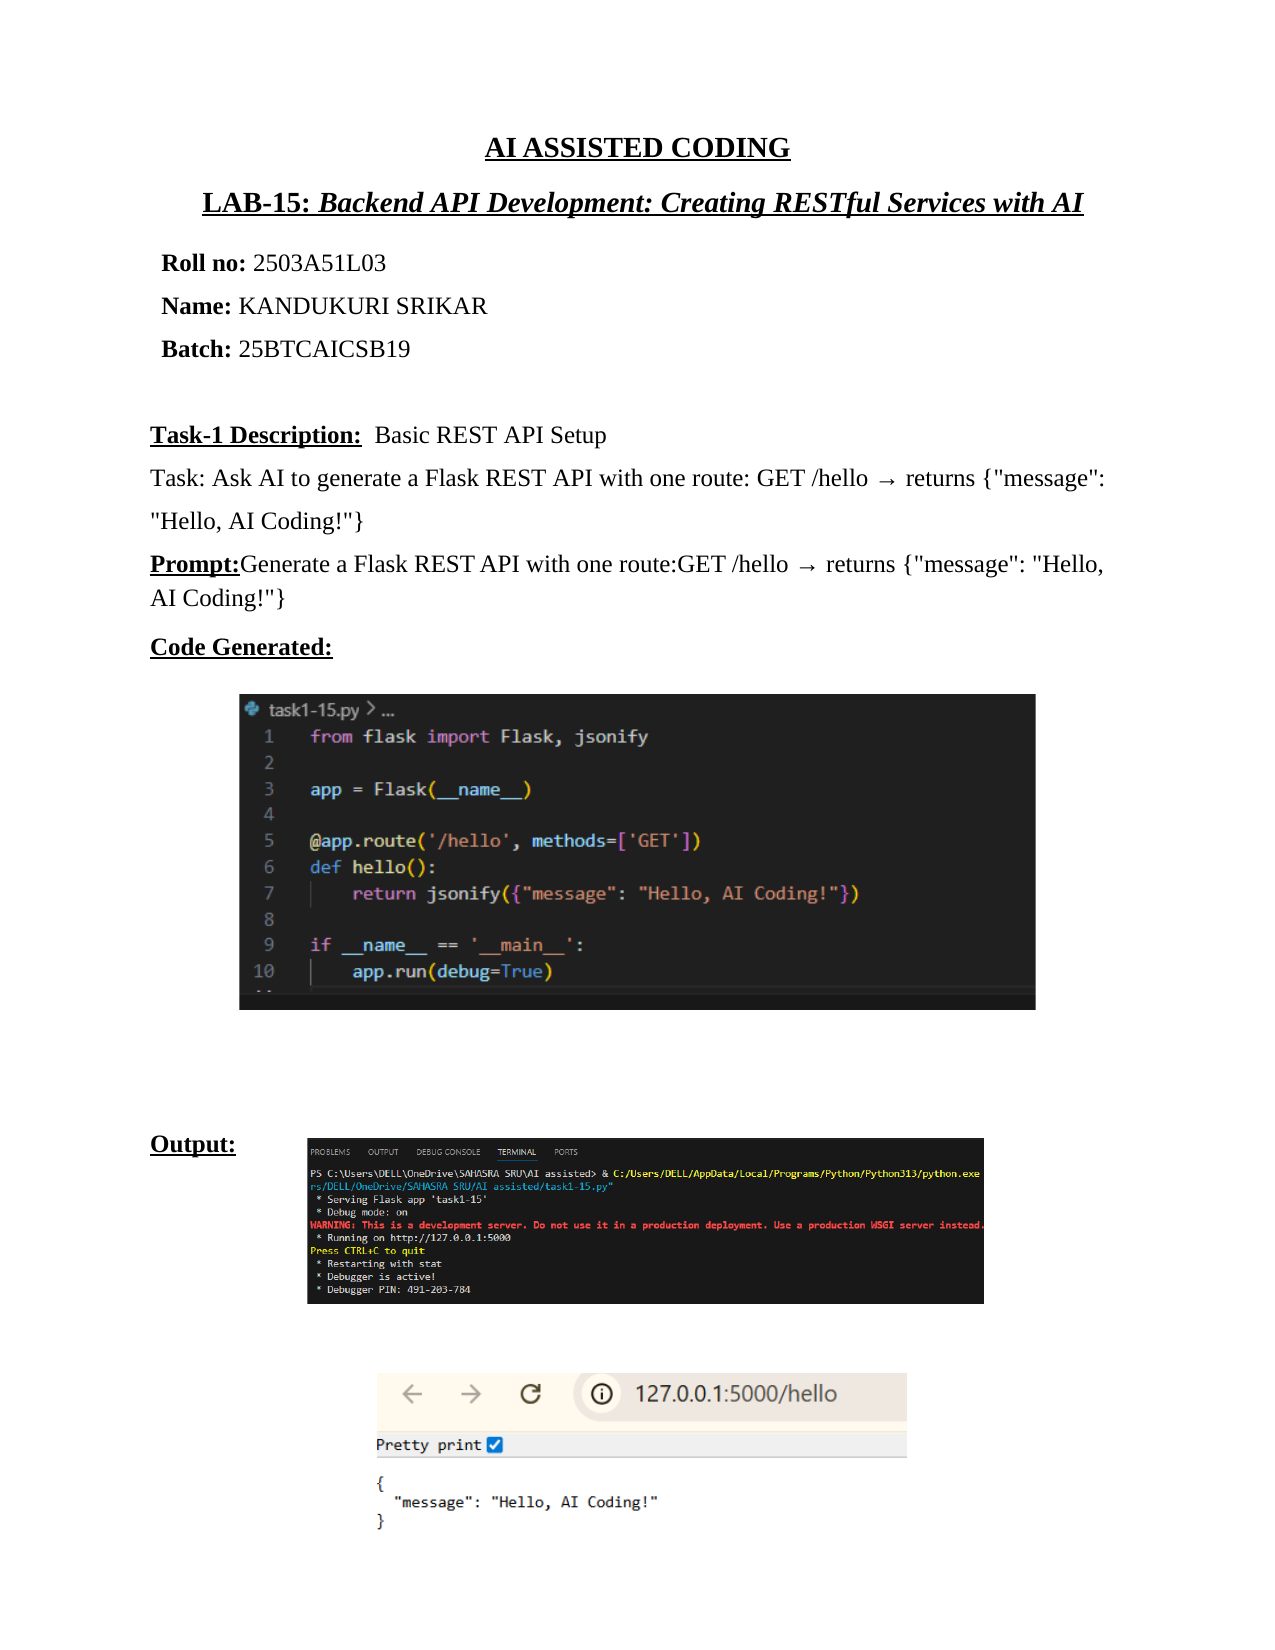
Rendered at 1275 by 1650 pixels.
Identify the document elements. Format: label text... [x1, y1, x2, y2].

text Prompt:Generate a Flask REST API with one route:GET /hello → returns {"message": "Hello, AI Coding!"} [150, 549, 1125, 611]
text Batch: 25BTCAICSB19 [161, 334, 1125, 363]
text AI ASSISTED CODING [150, 130, 1125, 164]
text Roll no: 2503A51L03 [161, 248, 1125, 276]
text Name: KANDUKURI SRIKAR [161, 291, 1125, 319]
text LAB-15: Backend API Development: Creating RESTful Services with AI [161, 185, 1125, 219]
picture [239, 694, 1036, 1010]
text Output: [150, 1129, 1125, 1158]
picture [377, 1373, 907, 1569]
text Code Generated: [150, 632, 1125, 661]
picture [307, 1138, 984, 1304]
text Task-1 Description: Basic REST API Setup Task: Ask AI to generate a Flask REST API with one route: GET /hello → returns {"message": "Hello, AI Coding!"} [150, 420, 1125, 535]
